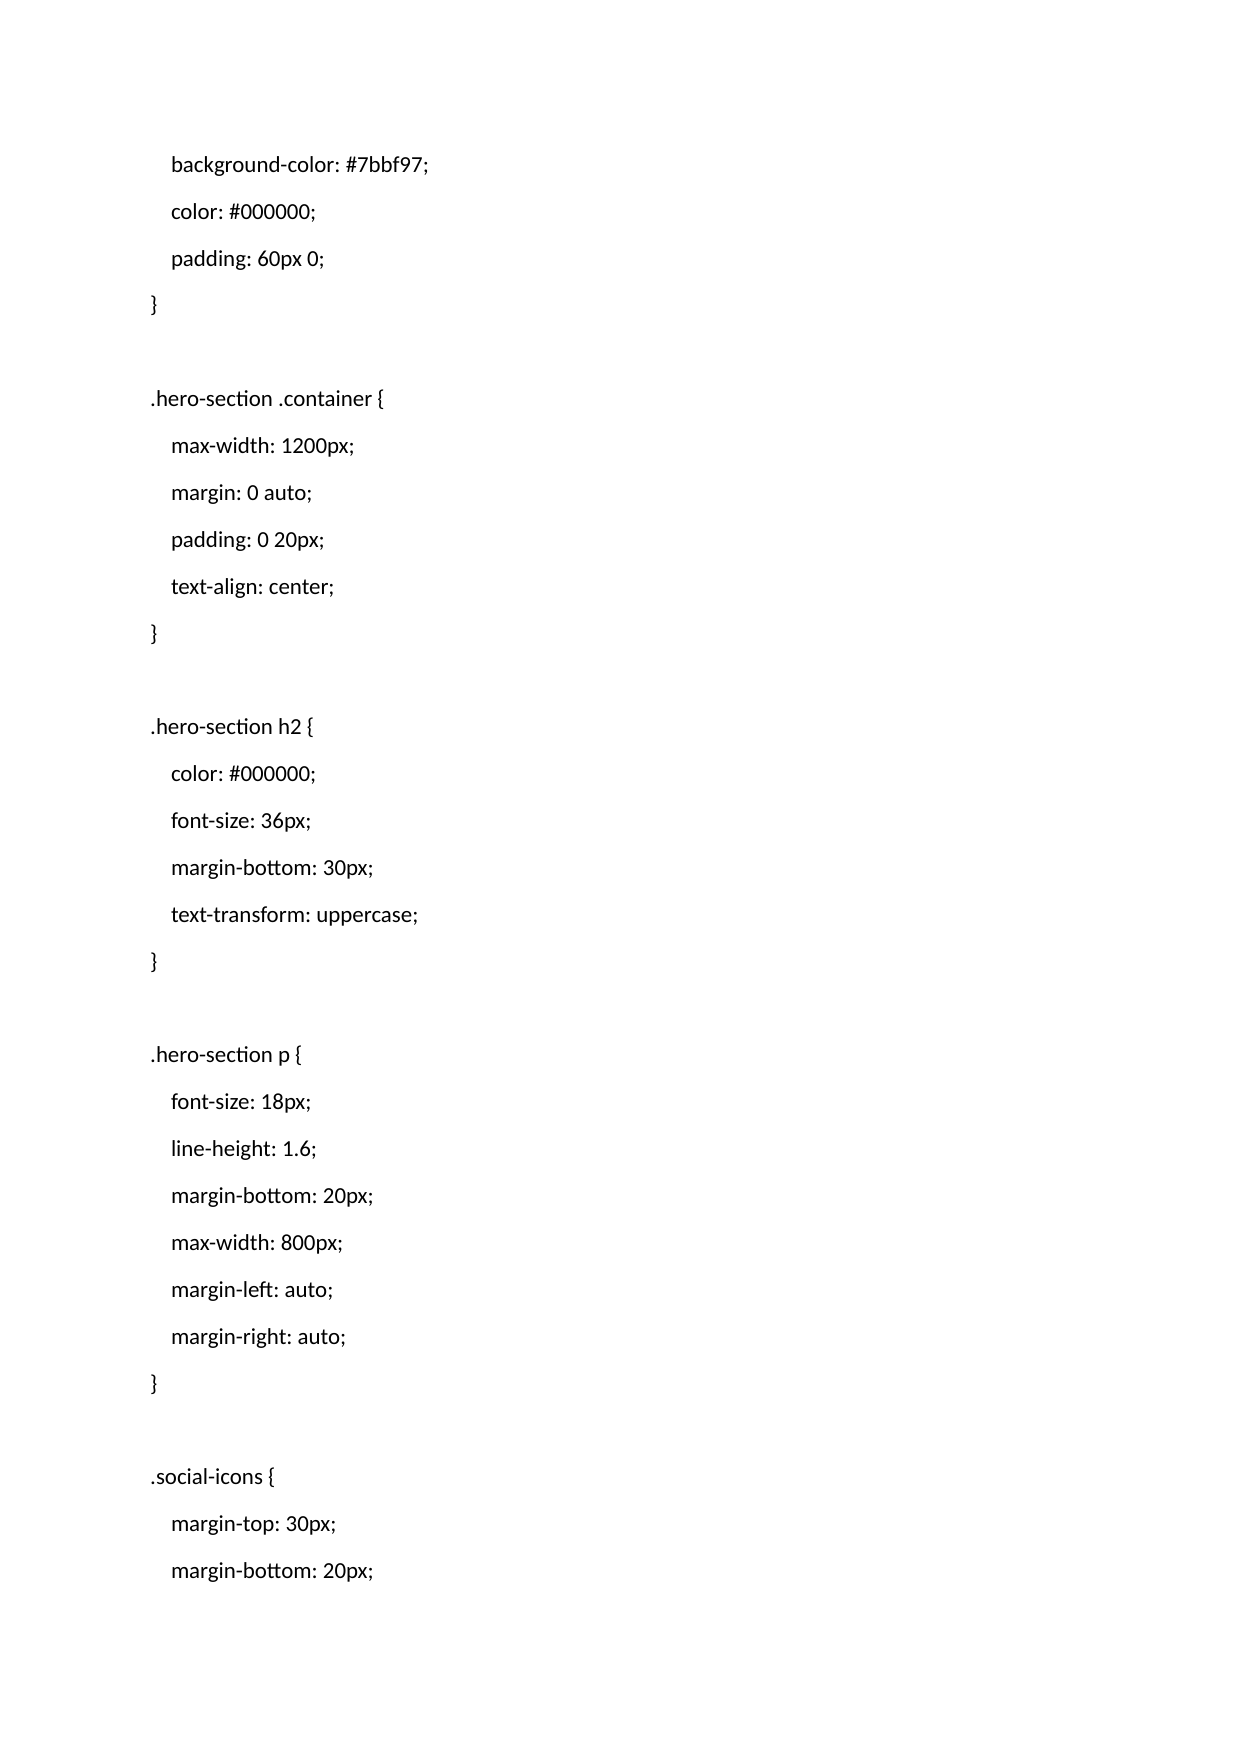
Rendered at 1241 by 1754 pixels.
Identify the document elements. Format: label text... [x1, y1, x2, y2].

text line-height: 1.6; [150, 1134, 1090, 1162]
text margin-right: auto; [150, 1322, 1090, 1350]
text max-width: 1200px; [150, 431, 1090, 459]
text } [150, 291, 1090, 319]
text margin: 0 auto; [150, 478, 1090, 506]
text font-size: 18px; [150, 1087, 1090, 1116]
text text-align: center; [150, 572, 1090, 600]
text padding: 0 20px; [150, 525, 1090, 553]
text padding: 60px 0; [150, 244, 1090, 272]
text margin-bottom: 20px; [150, 1556, 1090, 1584]
text } [150, 619, 1090, 647]
text text-transform: uppercase; [150, 900, 1090, 928]
text margin-top: 30px; [150, 1509, 1090, 1537]
text margin-left: auto; [150, 1275, 1090, 1303]
text background-color: #7bbf97; [150, 150, 1090, 178]
text max-width: 800px; [150, 1228, 1090, 1256]
text } [150, 947, 1090, 975]
text .hero-section .container { [150, 384, 1090, 412]
text color: #000000; [150, 759, 1090, 787]
text color: #000000; [150, 197, 1090, 225]
text .hero-section h2 { [150, 712, 1090, 741]
text font-size: 36px; [150, 806, 1090, 834]
text } [150, 1369, 1090, 1397]
text margin-bottom: 20px; [150, 1181, 1090, 1209]
text margin-bottom: 30px; [150, 853, 1090, 881]
text .hero-section p { [150, 1041, 1090, 1069]
text .social-icons { [150, 1462, 1090, 1491]
